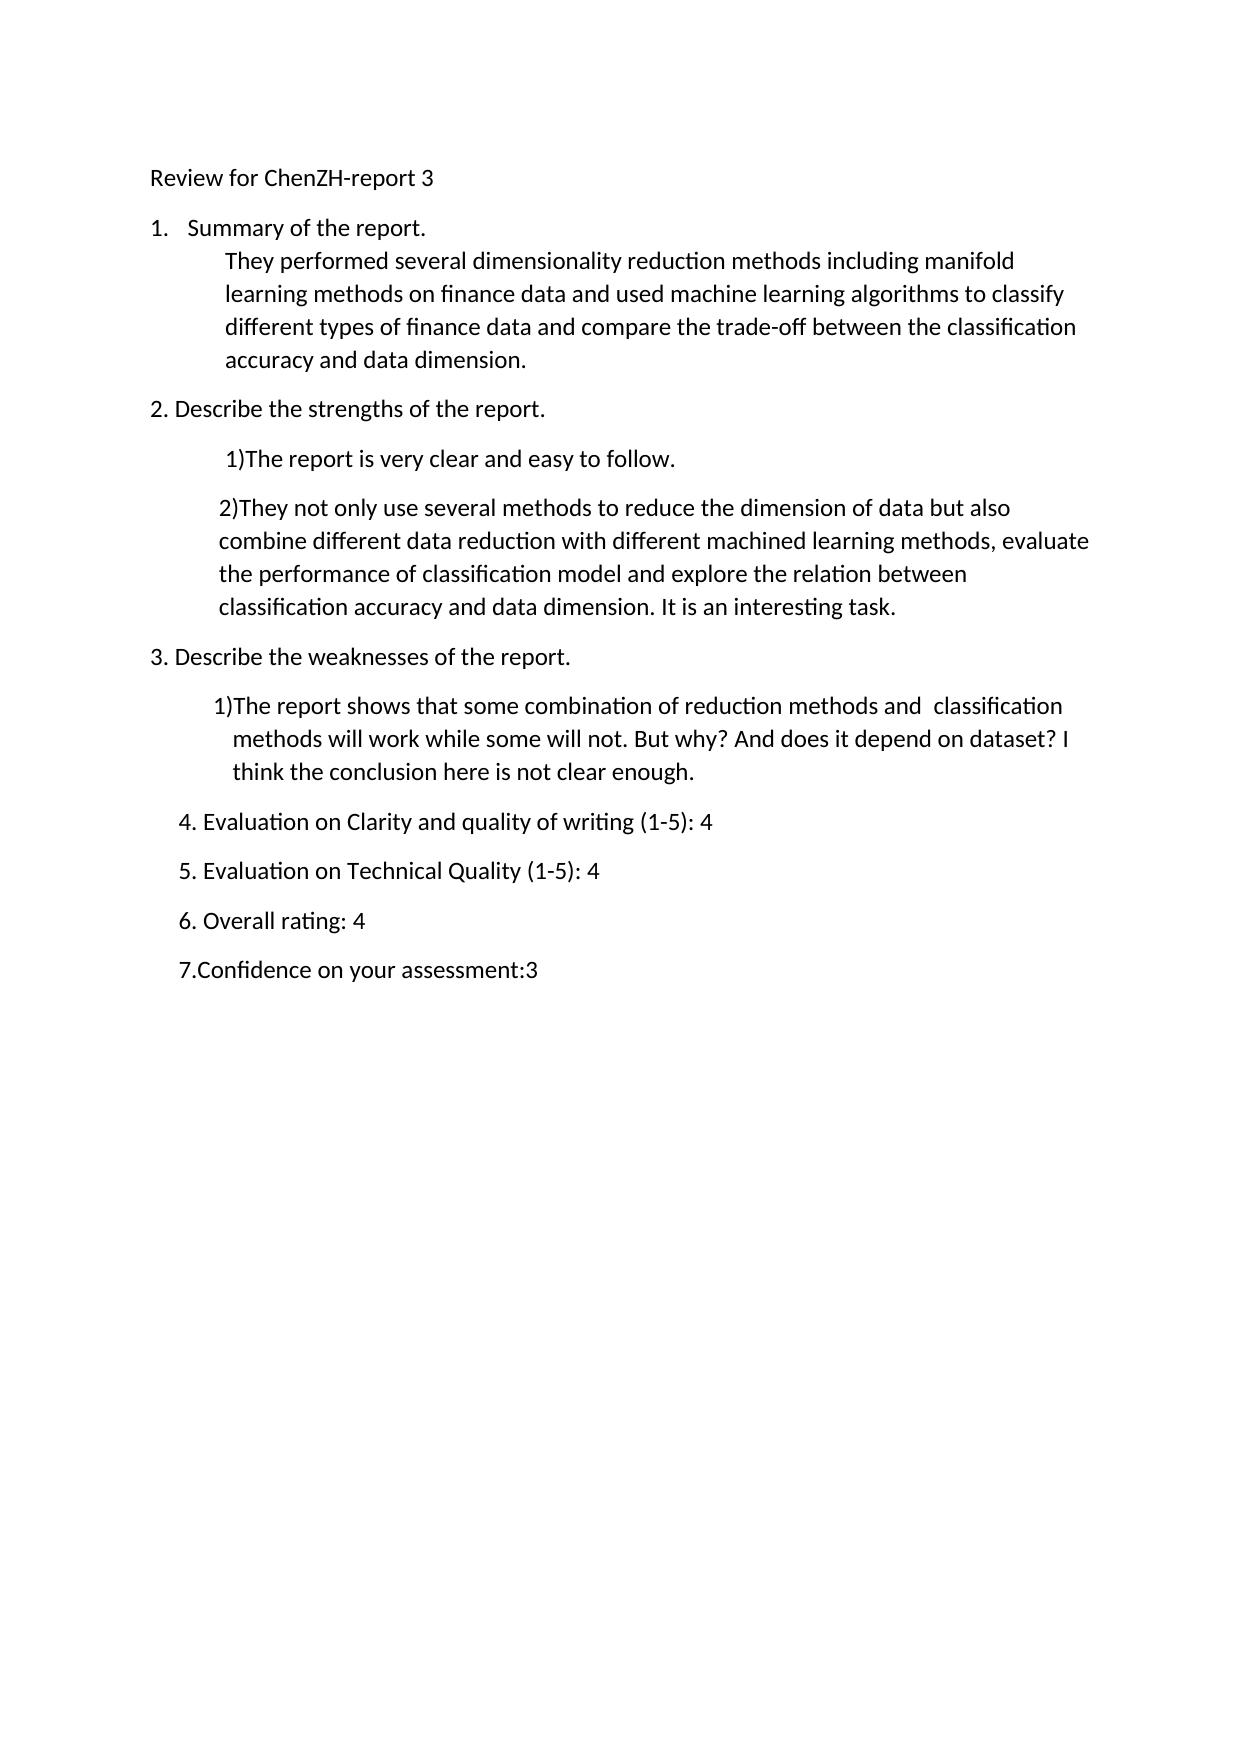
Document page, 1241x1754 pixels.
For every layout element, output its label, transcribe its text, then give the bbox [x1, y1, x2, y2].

text 2)They not only use several methods to reduce the dimension of data but also combine different data reduction with different machined learning methods, evaluate the performance of classification model and explore the relation between classification accuracy and data dimension. It is an interesting task. [219, 492, 1090, 622]
list Summary of the report. [150, 212, 1090, 243]
text 3. Describe the weaknesses of the report. [150, 641, 1090, 671]
text 1)The report shows that some combination of reduction methods and classification methods will work while some will not. But why? And does it depend on dataset? I think the conclusion here is not clear enough. [207, 690, 1090, 787]
list They performed several dimensionality reduction methods including manifold learning methods on finance data and used machine learning algorithms to classify different types of finance data and compare the trade-off between the classification accuracy and data dimension. [225, 245, 1090, 374]
text 2. Describe the strengths of the report. [150, 393, 1090, 424]
text 5. Evaluation on Technical Quality (1-5): 4 [150, 855, 1090, 886]
text 6. Overall rating: 4 [150, 905, 1090, 936]
text 4. Evaluation on Clarity and quality of writing (1-5): 4 [150, 806, 1090, 836]
text 7.Confidence on your assessment:3 [150, 954, 1090, 985]
text 1)The report is very clear and easy to follow. [225, 443, 1090, 473]
text Review for ChenZH-report 3 [150, 162, 1090, 193]
